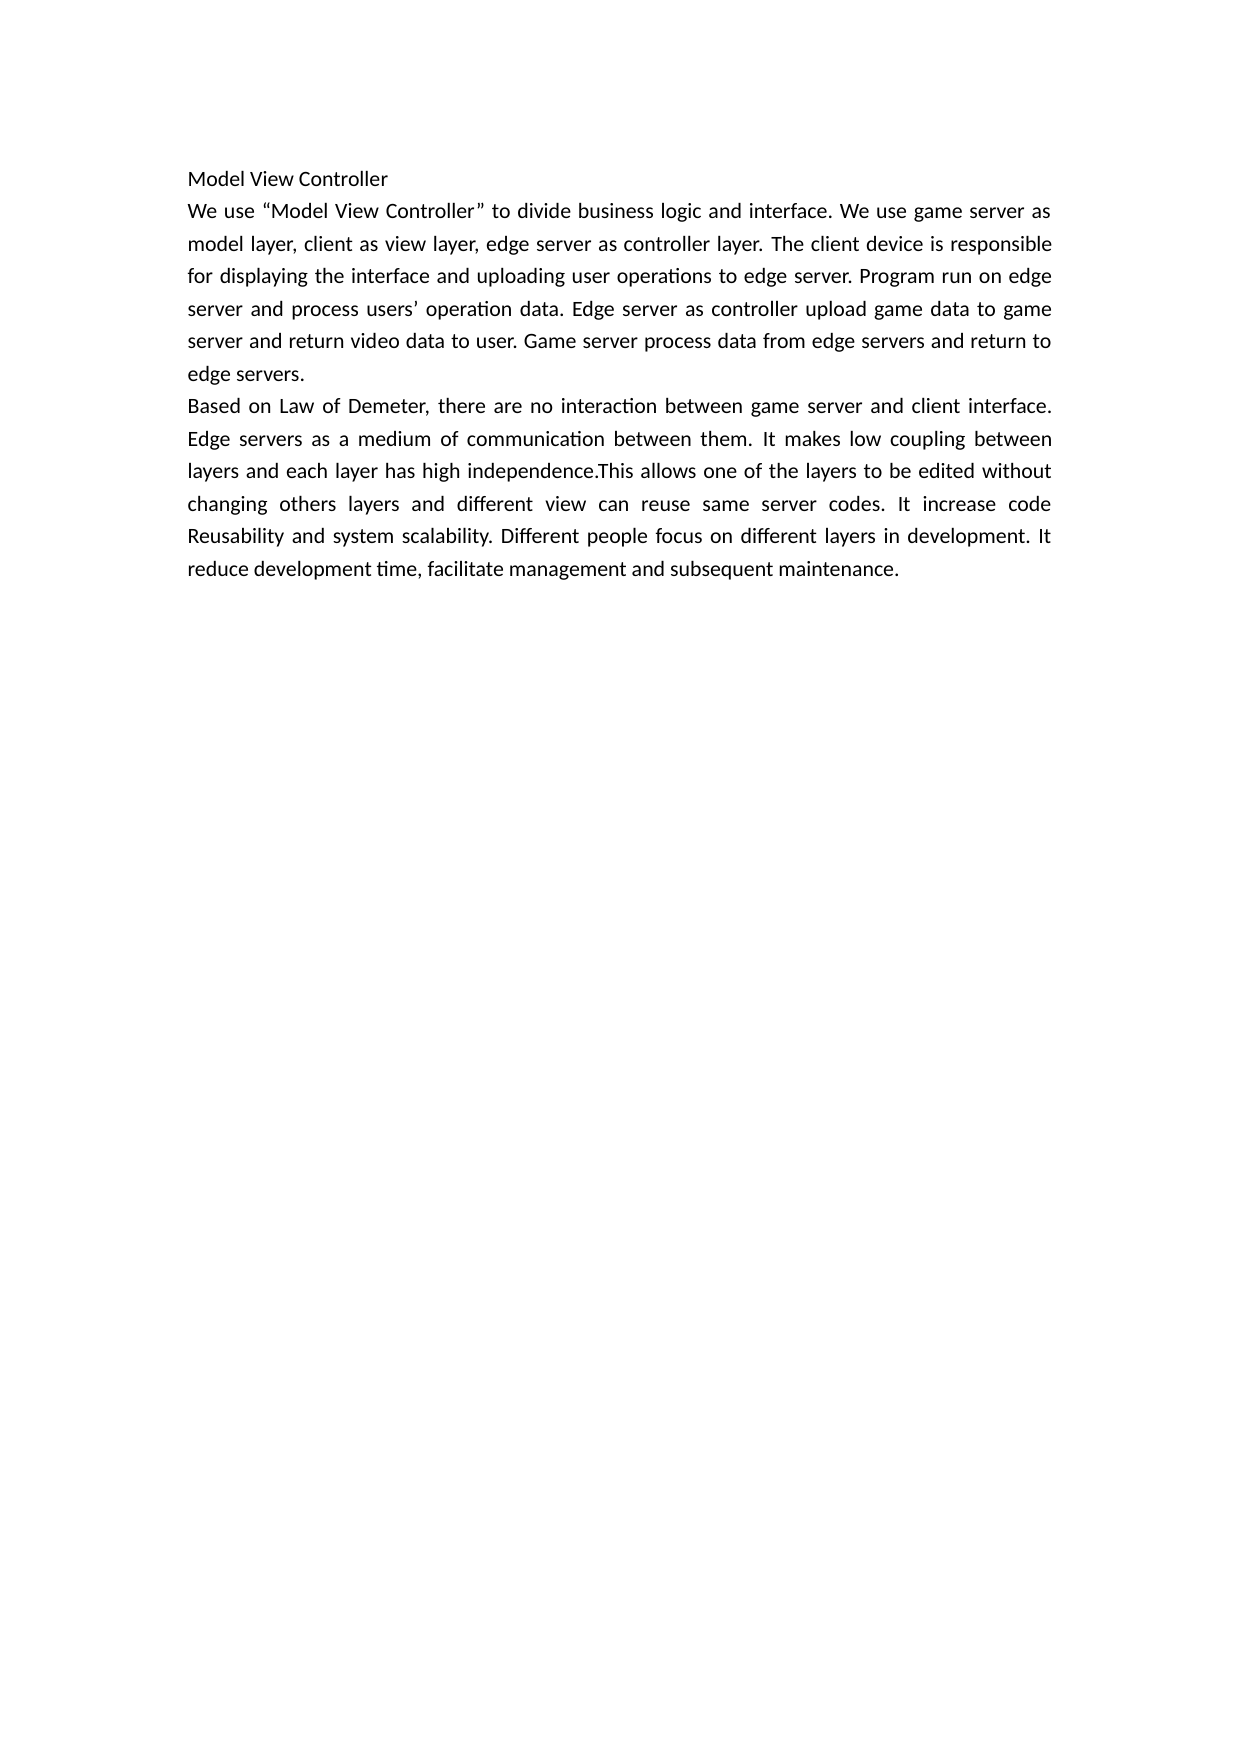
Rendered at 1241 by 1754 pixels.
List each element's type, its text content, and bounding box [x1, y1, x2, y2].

text Model View Controller [187, 162, 1053, 194]
text Based on Law of Demeter, there are no interaction between game server and client interface. Edge servers as a medium of communication between them. It makes low coupling between layers and each layer has high independence.This allows one of the layers to be edited without changing others layers and different view can reuse same server codes. It increase code Reusability and system scalability. Different people focus on different layers in development. It reduce development time, facilitate management and subsequent maintenance. [187, 389, 1053, 584]
text We use “Model View Controller” to divide business logic and interface. We use game server as model layer, client as view layer, edge server as controller layer. The client device is responsible for displaying the interface and uploading user operations to edge server. Program run on edge server and process users’ operation data. Edge server as controller upload game data to game server and return video data to user. Game server process data from edge servers and return to edge servers. [187, 194, 1053, 389]
